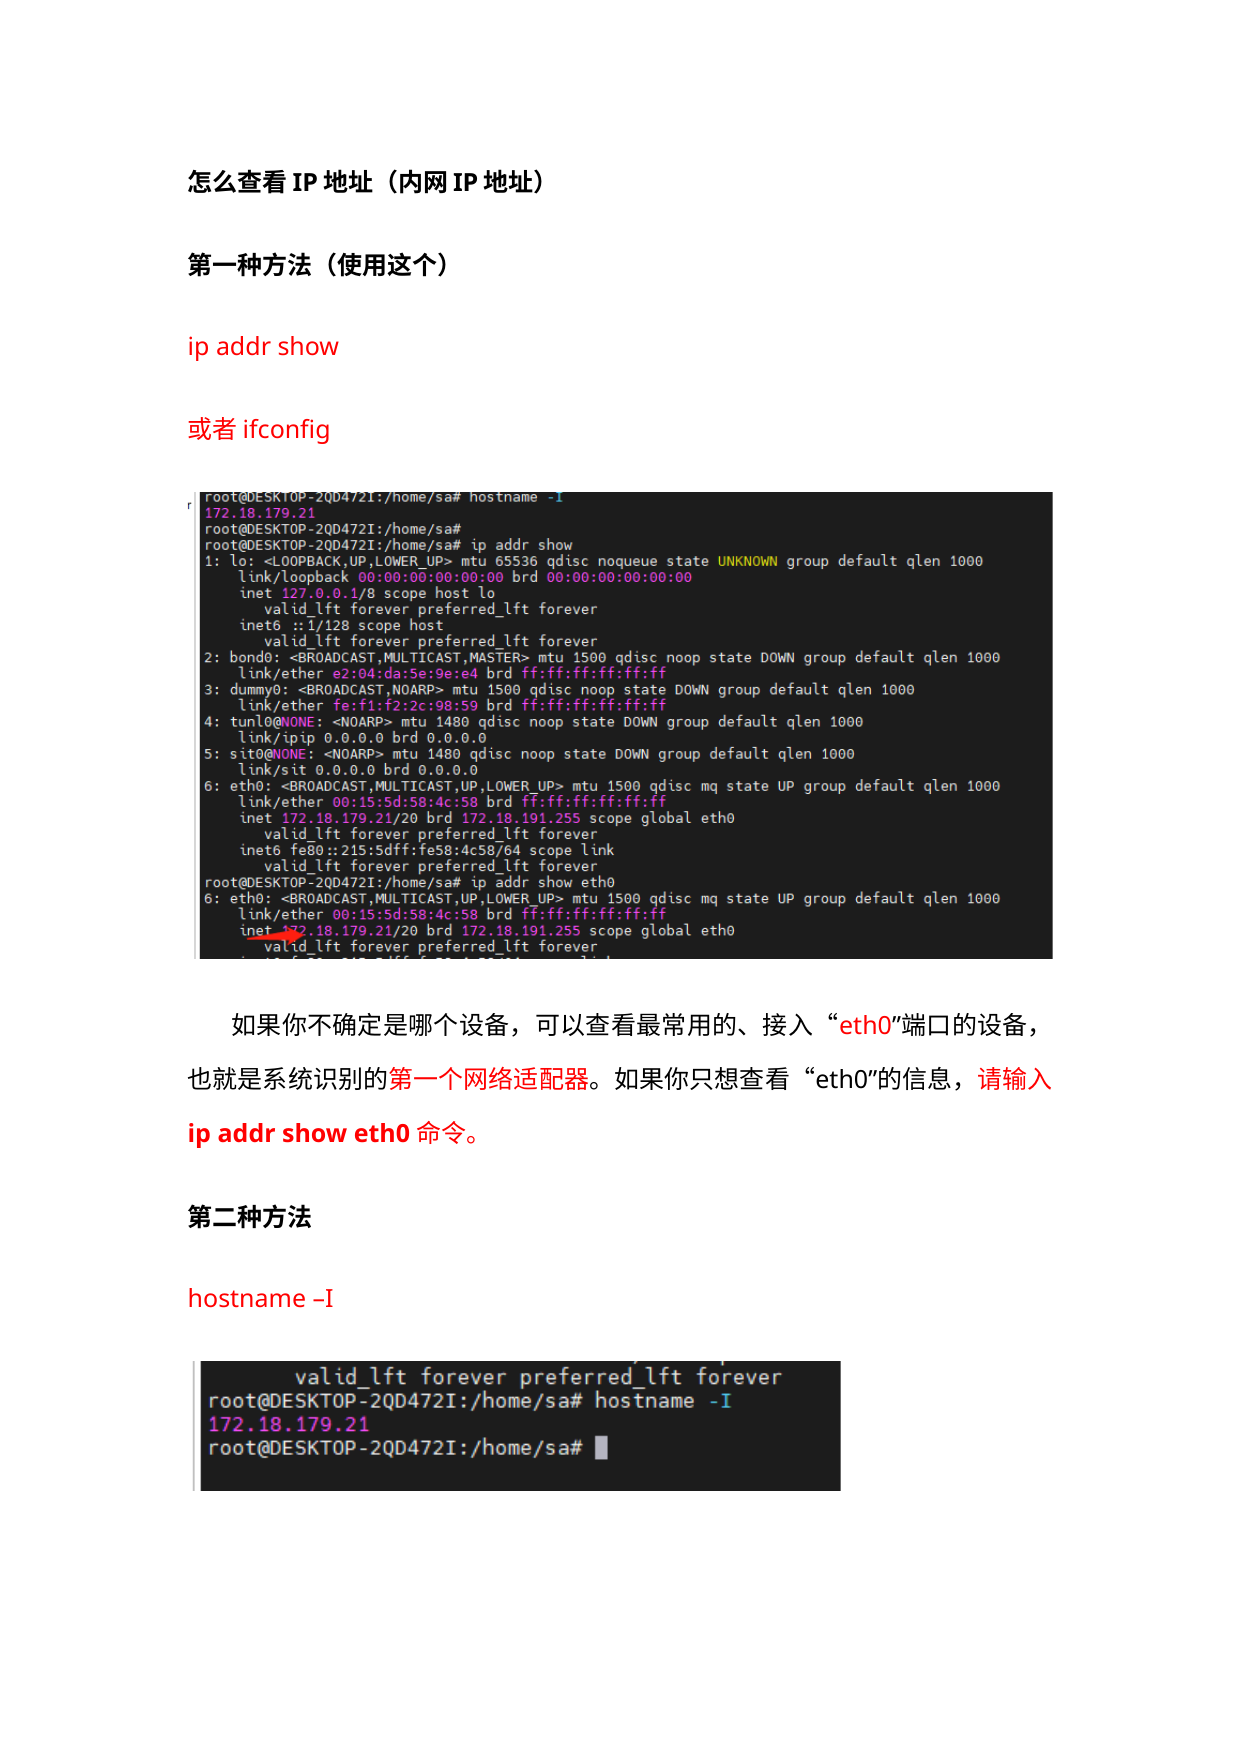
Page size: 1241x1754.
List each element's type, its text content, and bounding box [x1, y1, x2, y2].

text hostname –I [187, 1281, 1053, 1315]
subtitle 怎么查看IP地址（内网IP地址） [187, 162, 1053, 198]
text 如果你不确定是哪个设备，可以查看最常用的、接入“eth0”端口的设备，也就是系统识别的第一个网络适配器。如果你只想查看“eth0”的信息，请输入ip addr show eth0 命令。 [187, 1005, 1053, 1150]
subtitle 第二种方法 [187, 1197, 1053, 1234]
picture [187, 1361, 841, 1491]
subtitle 第一种方法（使用这个） [187, 246, 1053, 282]
text ip addr show [187, 329, 1053, 363]
text 或者ifconfig [187, 409, 1053, 446]
picture [187, 492, 1053, 959]
